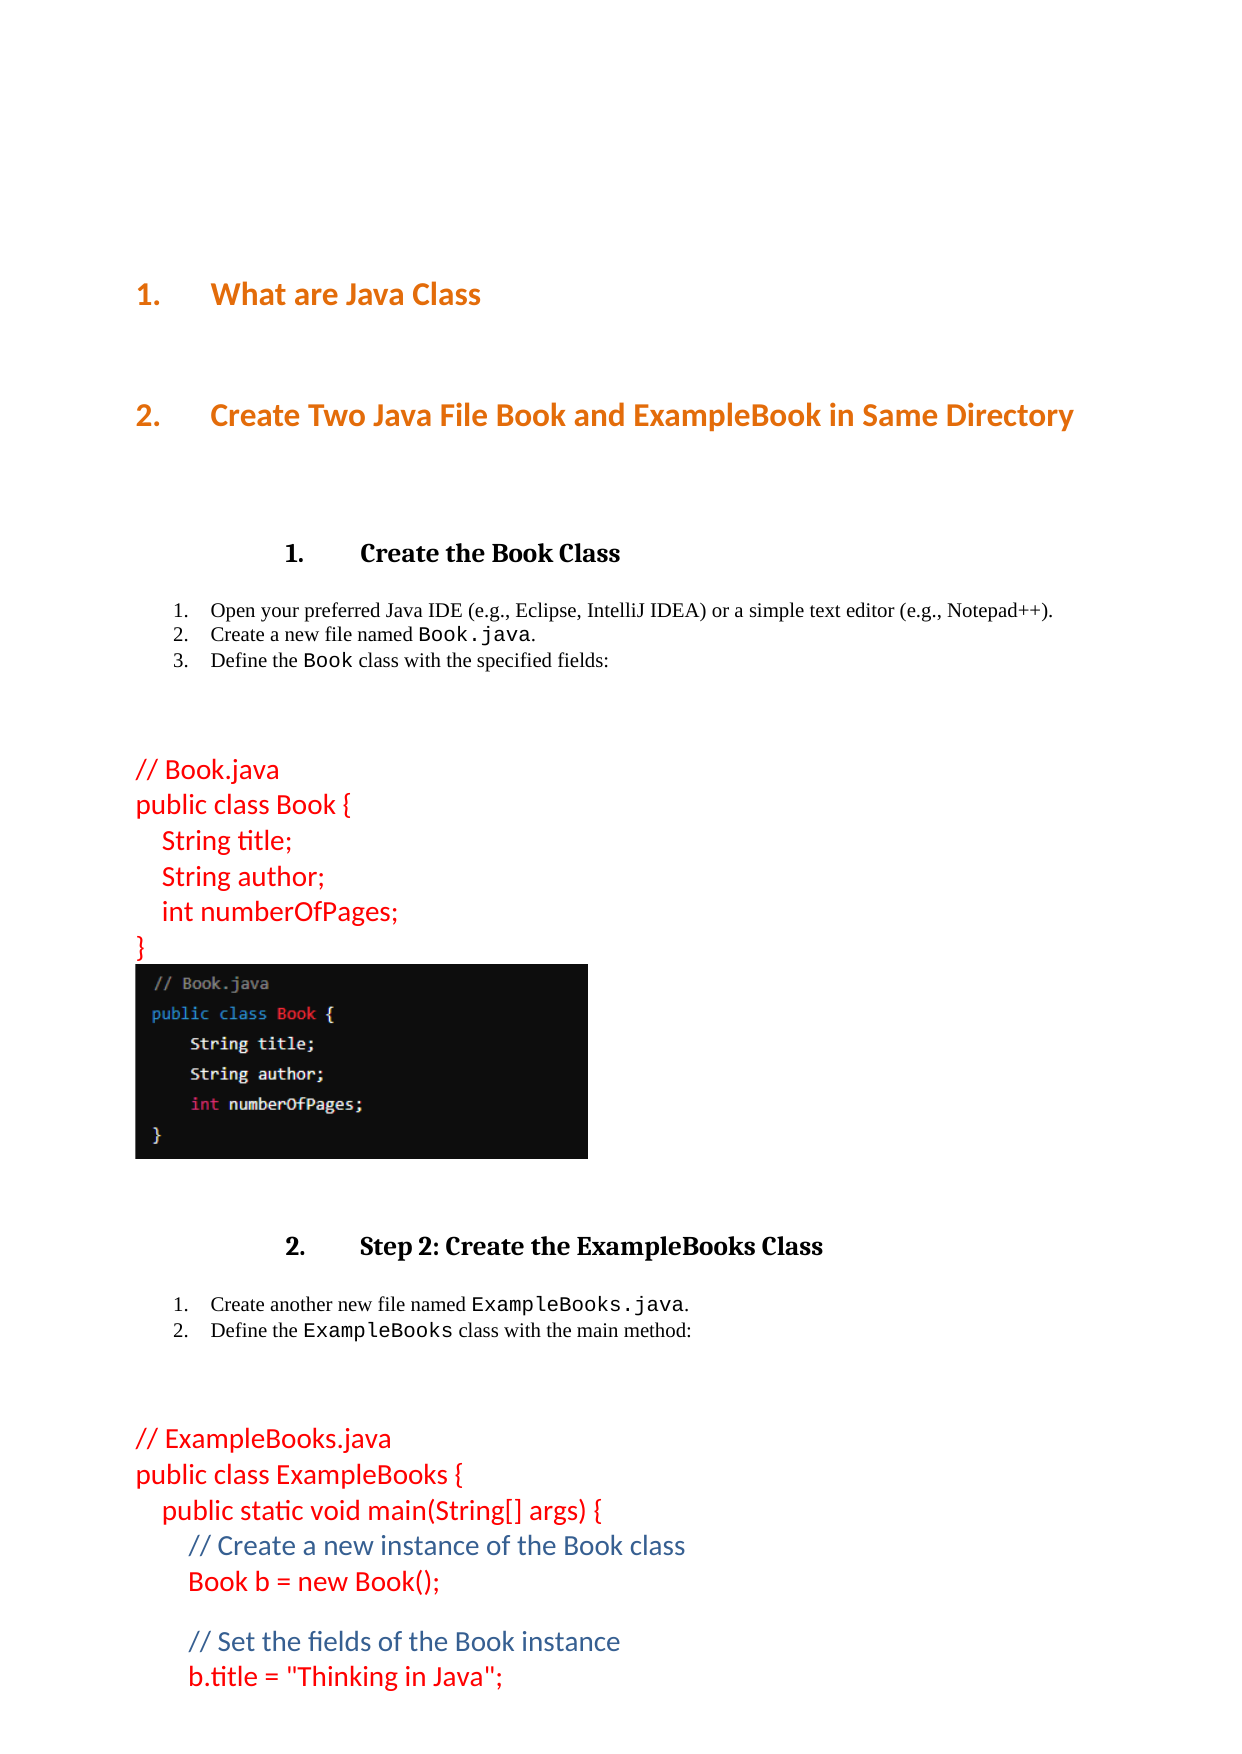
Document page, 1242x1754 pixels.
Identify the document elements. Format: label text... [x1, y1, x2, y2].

text // Create a new instance of the Book class [135, 1527, 1152, 1563]
subtitle Step 2: Create the ExampleBooks Class [285, 1231, 1152, 1263]
list Create another new file named ExampleBooks.java. [173, 1292, 1152, 1317]
text // Set the fields of the Book instance [135, 1623, 1152, 1658]
subtitle Create Two Java File Book and ExampleBook in Same Directory [135, 393, 1152, 434]
text // ExampleBooks.java [135, 1421, 1152, 1456]
list Open your preferred Java IDE (e.g., Eclipse, IntelliJ IDEA) or a simple text editor (e.g., Notepad++). [173, 598, 1152, 622]
picture [135, 964, 588, 1159]
text int numberOfPages; [135, 893, 1152, 929]
list Define the Book class with the specified fields: [173, 648, 1152, 673]
text Book b = new Book(); [135, 1563, 1152, 1599]
text public class ExampleBooks { [135, 1456, 1152, 1492]
text String title; [135, 822, 1152, 858]
subtitle Create the Book Class [285, 538, 1152, 569]
text b.title = "Thinking in Java"; [135, 1658, 1152, 1694]
list Create a new file named Book.java. [173, 622, 1152, 648]
text public static void main(String[] args) { [135, 1492, 1152, 1527]
text public class Book { [135, 786, 1152, 822]
text } [135, 929, 1152, 964]
text // Book.java [135, 751, 1152, 786]
list Define the ExampleBooks class with the main method: [173, 1317, 1152, 1343]
subtitle What are Java Class [135, 273, 1152, 314]
text String author; [135, 858, 1152, 893]
